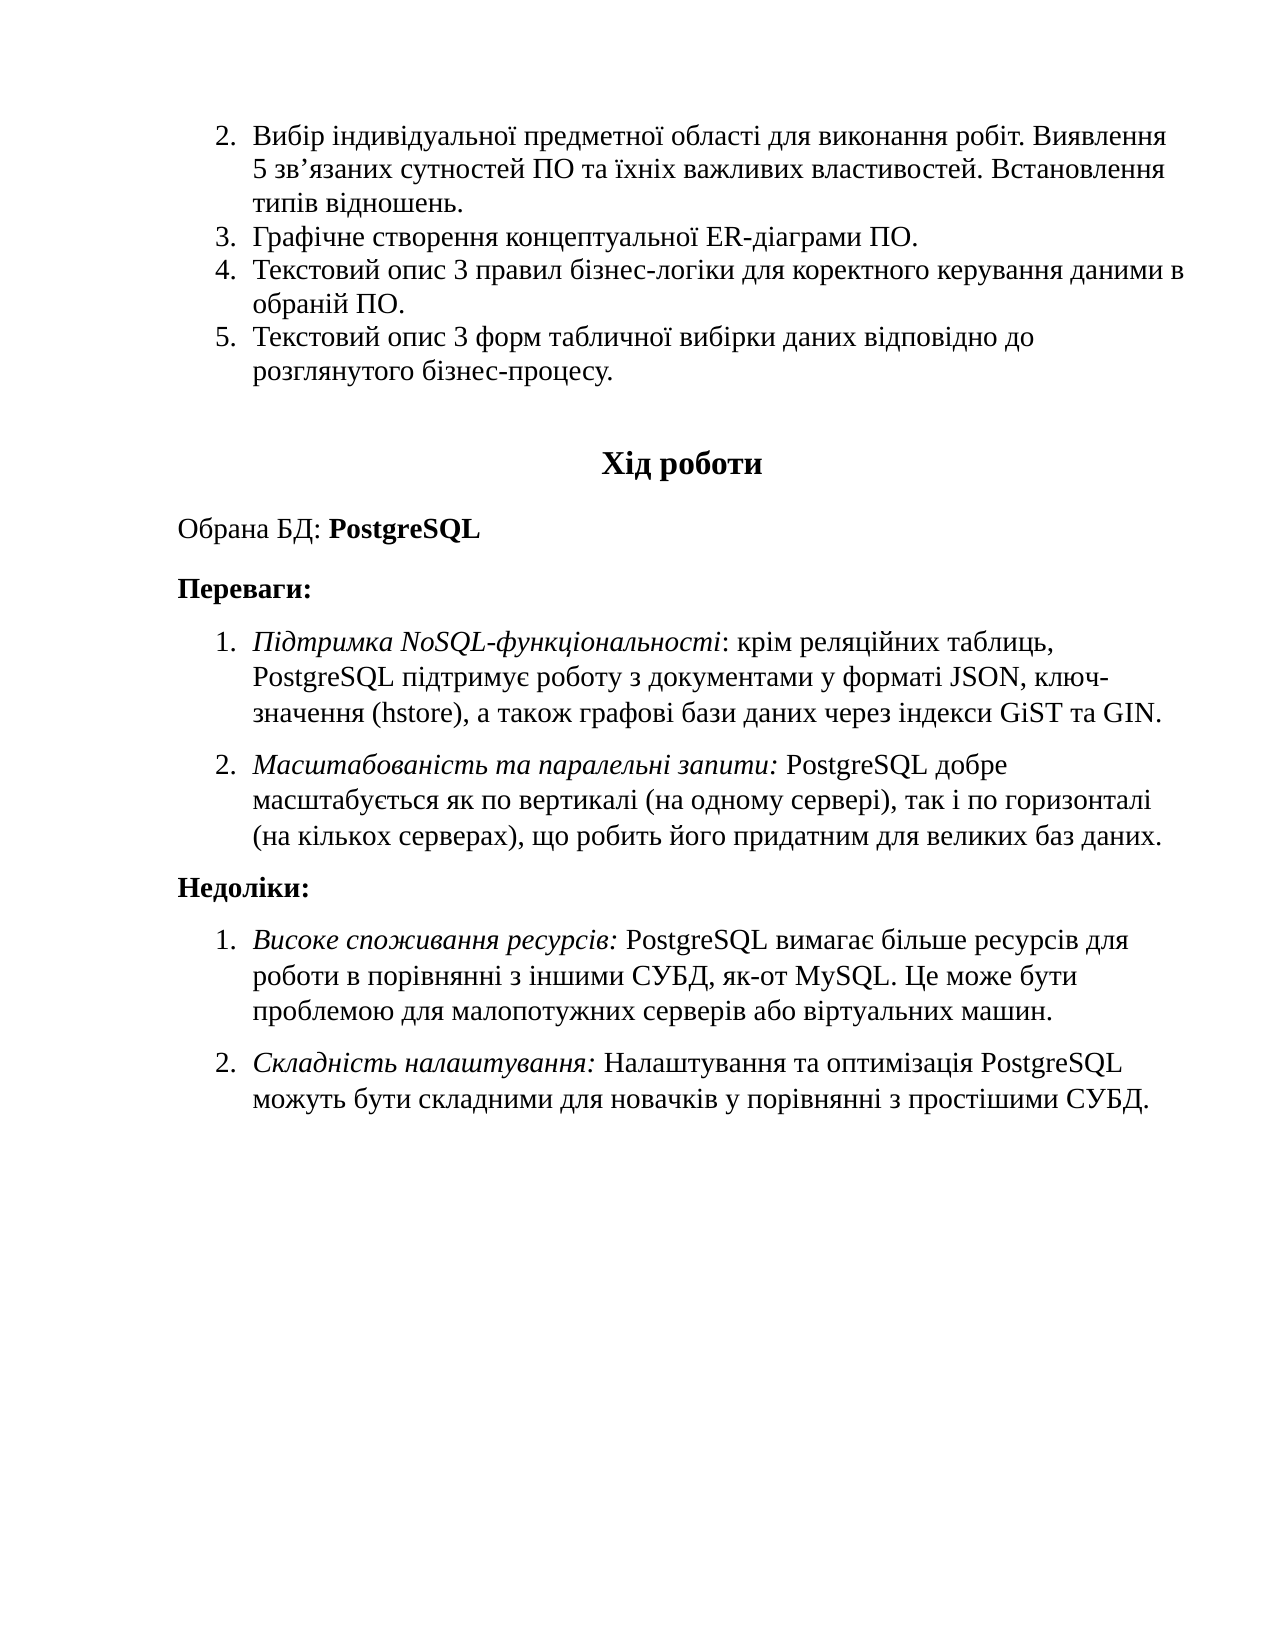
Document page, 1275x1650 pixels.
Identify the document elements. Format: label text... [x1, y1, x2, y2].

list Текстовий опис 3 форм табличної вибірки даних відповідно до розглянутого бізнес-процесу. [215, 319, 1186, 386]
text Переваги: [177, 572, 1186, 605]
list Високе споживання ресурсів: PostgreSQL вимагає більше ресурсів для роботи в порівнянні з іншими СУБД, як-от MySQL. Це може бути проблемою для малопотужних серверів або віртуальних машин. [215, 922, 1186, 1027]
list Вибір індивідуальної предметної області для виконання робіт. Виявлення 5 зв’язаних сутностей ПО та їхніх важливих властивостей. Встановлення типів відношень. [215, 118, 1186, 219]
text Обрана БД: PostgreSQL [177, 511, 1186, 544]
list Масштабованість та паралельні запити: PostgreSQL добре масштабується як по вертикалі (на одному сервері), так і по горизонталі (на кількох серверах), що робить його придатним для великих баз даних. [215, 747, 1186, 852]
text Недоліки: [177, 870, 1186, 904]
list Текстовий опис 3 правил бізнес-логіки для коректного керування даними в обраній ПО. [215, 252, 1186, 319]
subtitle Хід роботи [177, 443, 1186, 482]
list Підтримка NoSQL-функціональності: крім реляційних таблиць, PostgreSQL підтримує роботу з документами у форматі JSON, ключ-значення (hstore), а також графові бази даних через індекси GiST та GIN. [215, 624, 1186, 728]
list Графічне створення концептуальної ER-діаграми ПО. [215, 219, 1186, 252]
list Складність налаштування: Налаштування та оптимізація PostgreSQL можуть бути складними для новачків у порівнянні з простішими СУБД. [215, 1046, 1186, 1115]
